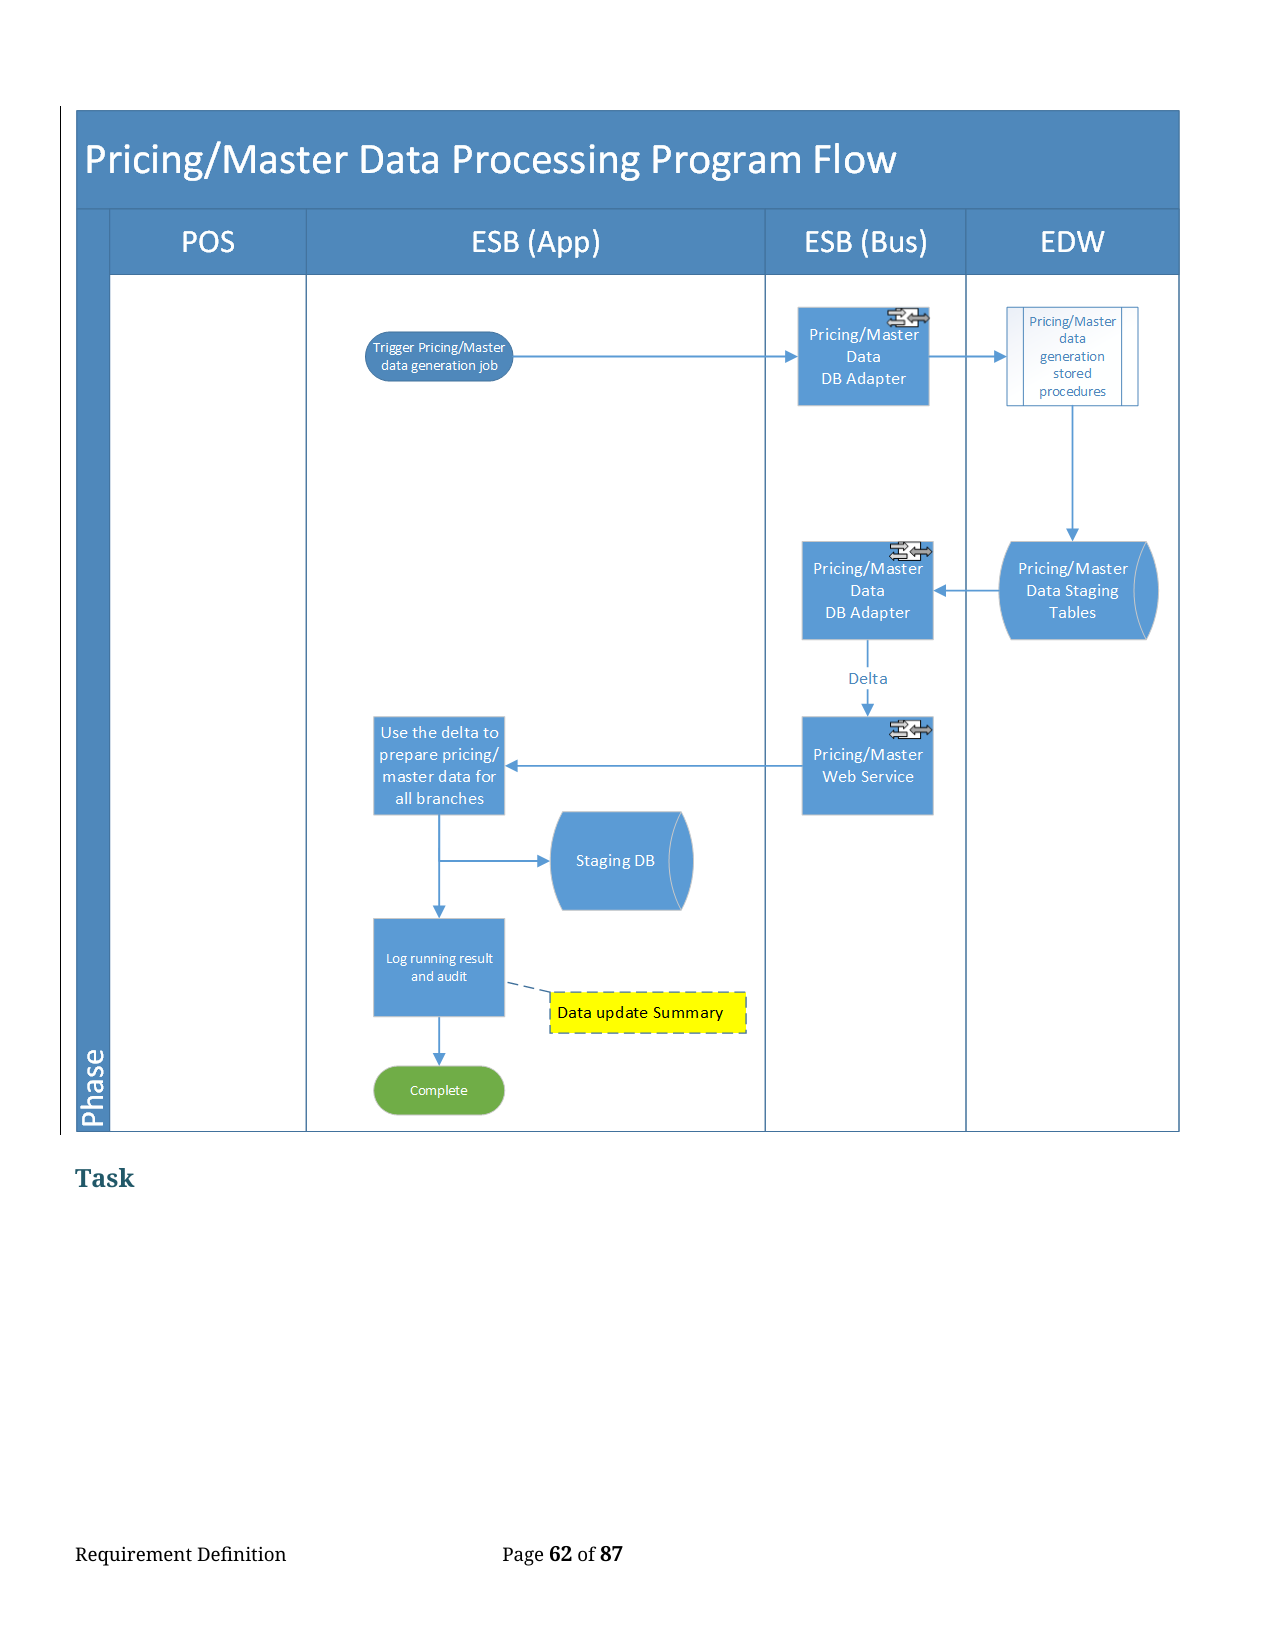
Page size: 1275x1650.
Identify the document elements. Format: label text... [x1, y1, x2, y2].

picture [75, 106, 1183, 1136]
text Task [75, 1161, 1200, 1195]
